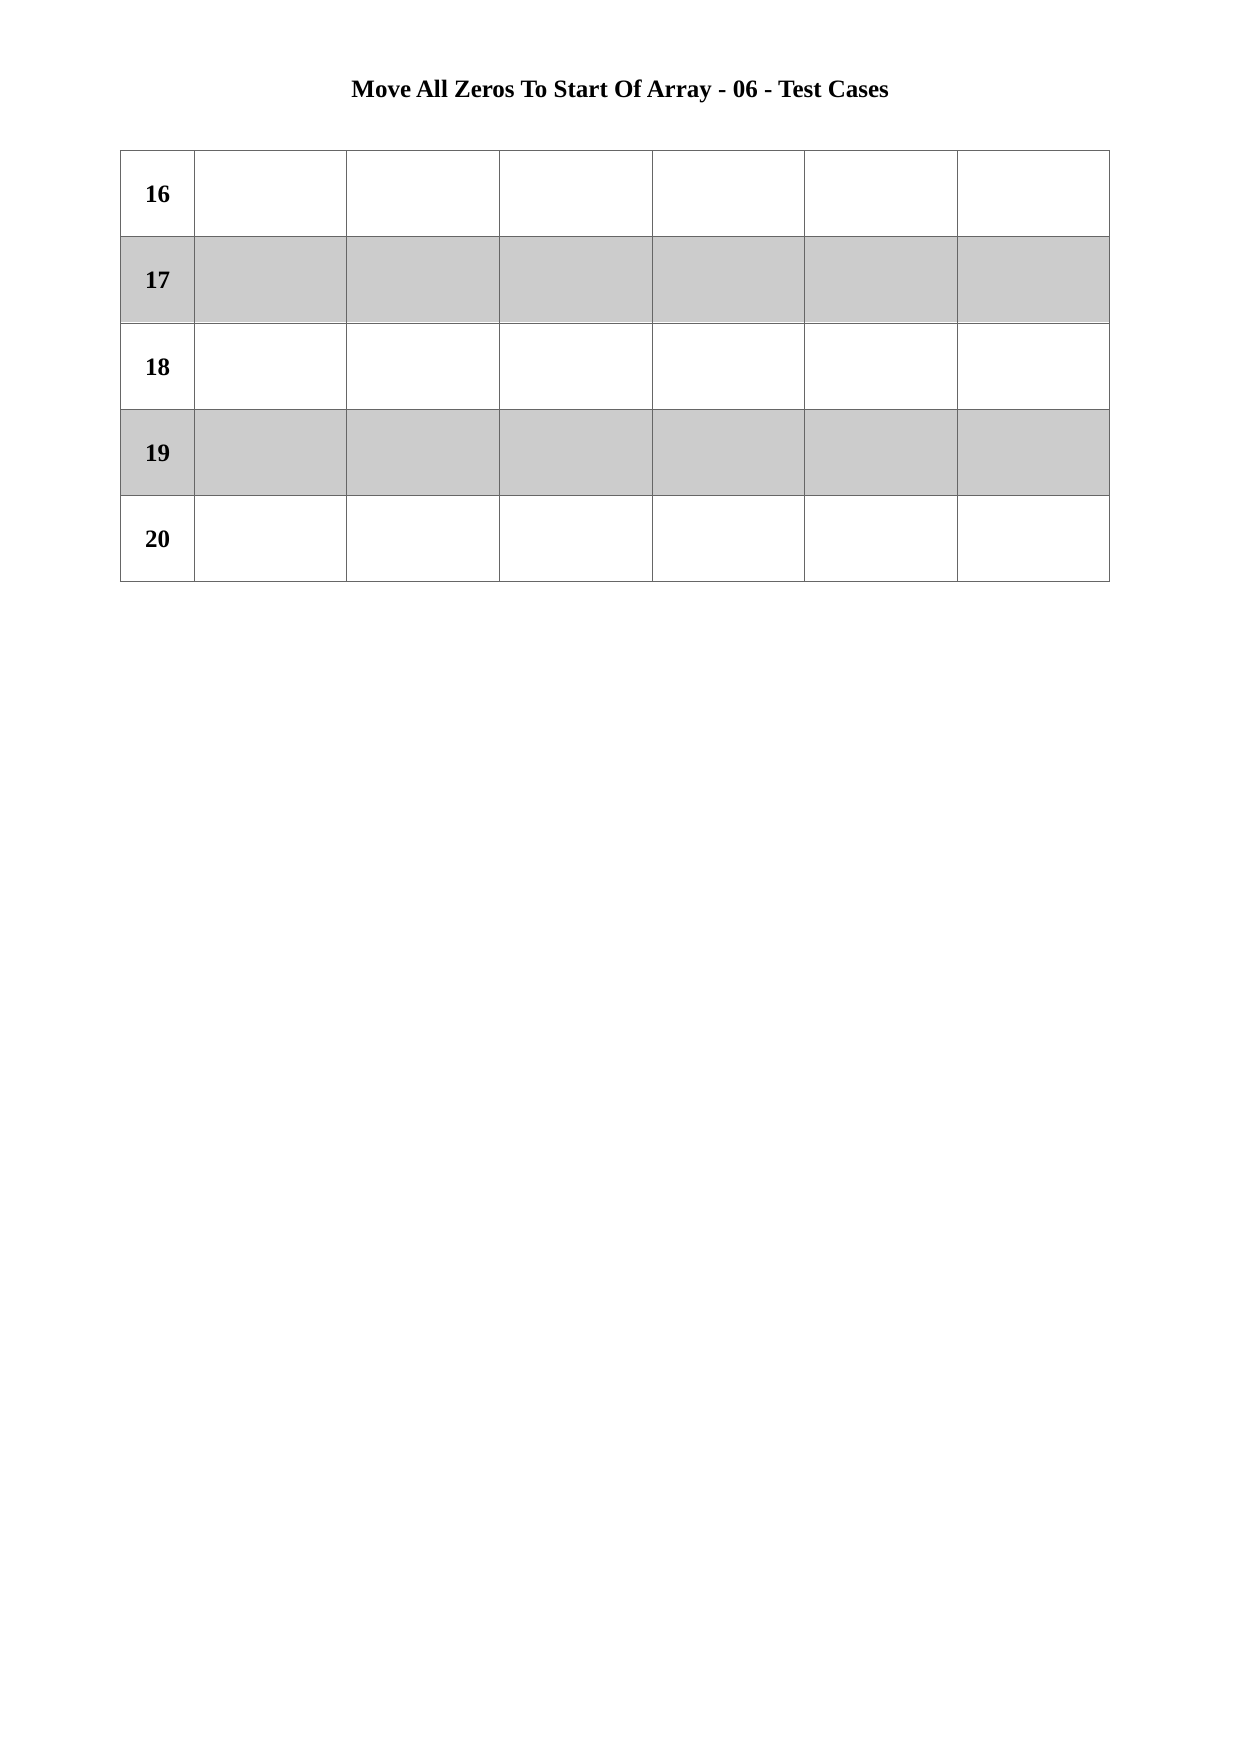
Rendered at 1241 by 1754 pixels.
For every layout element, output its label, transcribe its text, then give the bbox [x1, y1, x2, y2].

table_cell 16 [121, 151, 194, 236]
table_cell 18 [121, 324, 194, 409]
table_cell [653, 237, 804, 322]
table_cell [653, 496, 804, 581]
table_cell [500, 410, 652, 495]
table_cell [195, 496, 346, 581]
table_cell [500, 324, 652, 409]
table_cell [195, 324, 346, 409]
table_cell 19 [121, 410, 194, 495]
table_cell [347, 151, 499, 236]
table_cell [195, 151, 346, 236]
table_cell [805, 151, 957, 236]
table_cell [653, 324, 804, 409]
table_cell [347, 410, 499, 495]
table_cell [195, 410, 346, 495]
table_cell [805, 410, 957, 495]
table_cell [653, 151, 804, 236]
table_cell [805, 324, 957, 409]
table_cell [500, 496, 652, 581]
table_cell 17 [121, 237, 194, 322]
table_cell [805, 496, 957, 581]
table_cell [500, 151, 652, 236]
table_cell [958, 237, 1109, 322]
table_cell [958, 151, 1109, 236]
table_cell [347, 324, 499, 409]
table_cell [347, 496, 499, 581]
table_cell [805, 237, 957, 322]
table_cell [500, 237, 652, 322]
table_cell 20 [121, 496, 194, 581]
table_cell [958, 410, 1109, 495]
table_cell [195, 237, 346, 322]
table_cell [347, 237, 499, 322]
table_cell [958, 324, 1109, 409]
table_cell [958, 496, 1109, 581]
table_cell [653, 410, 804, 495]
